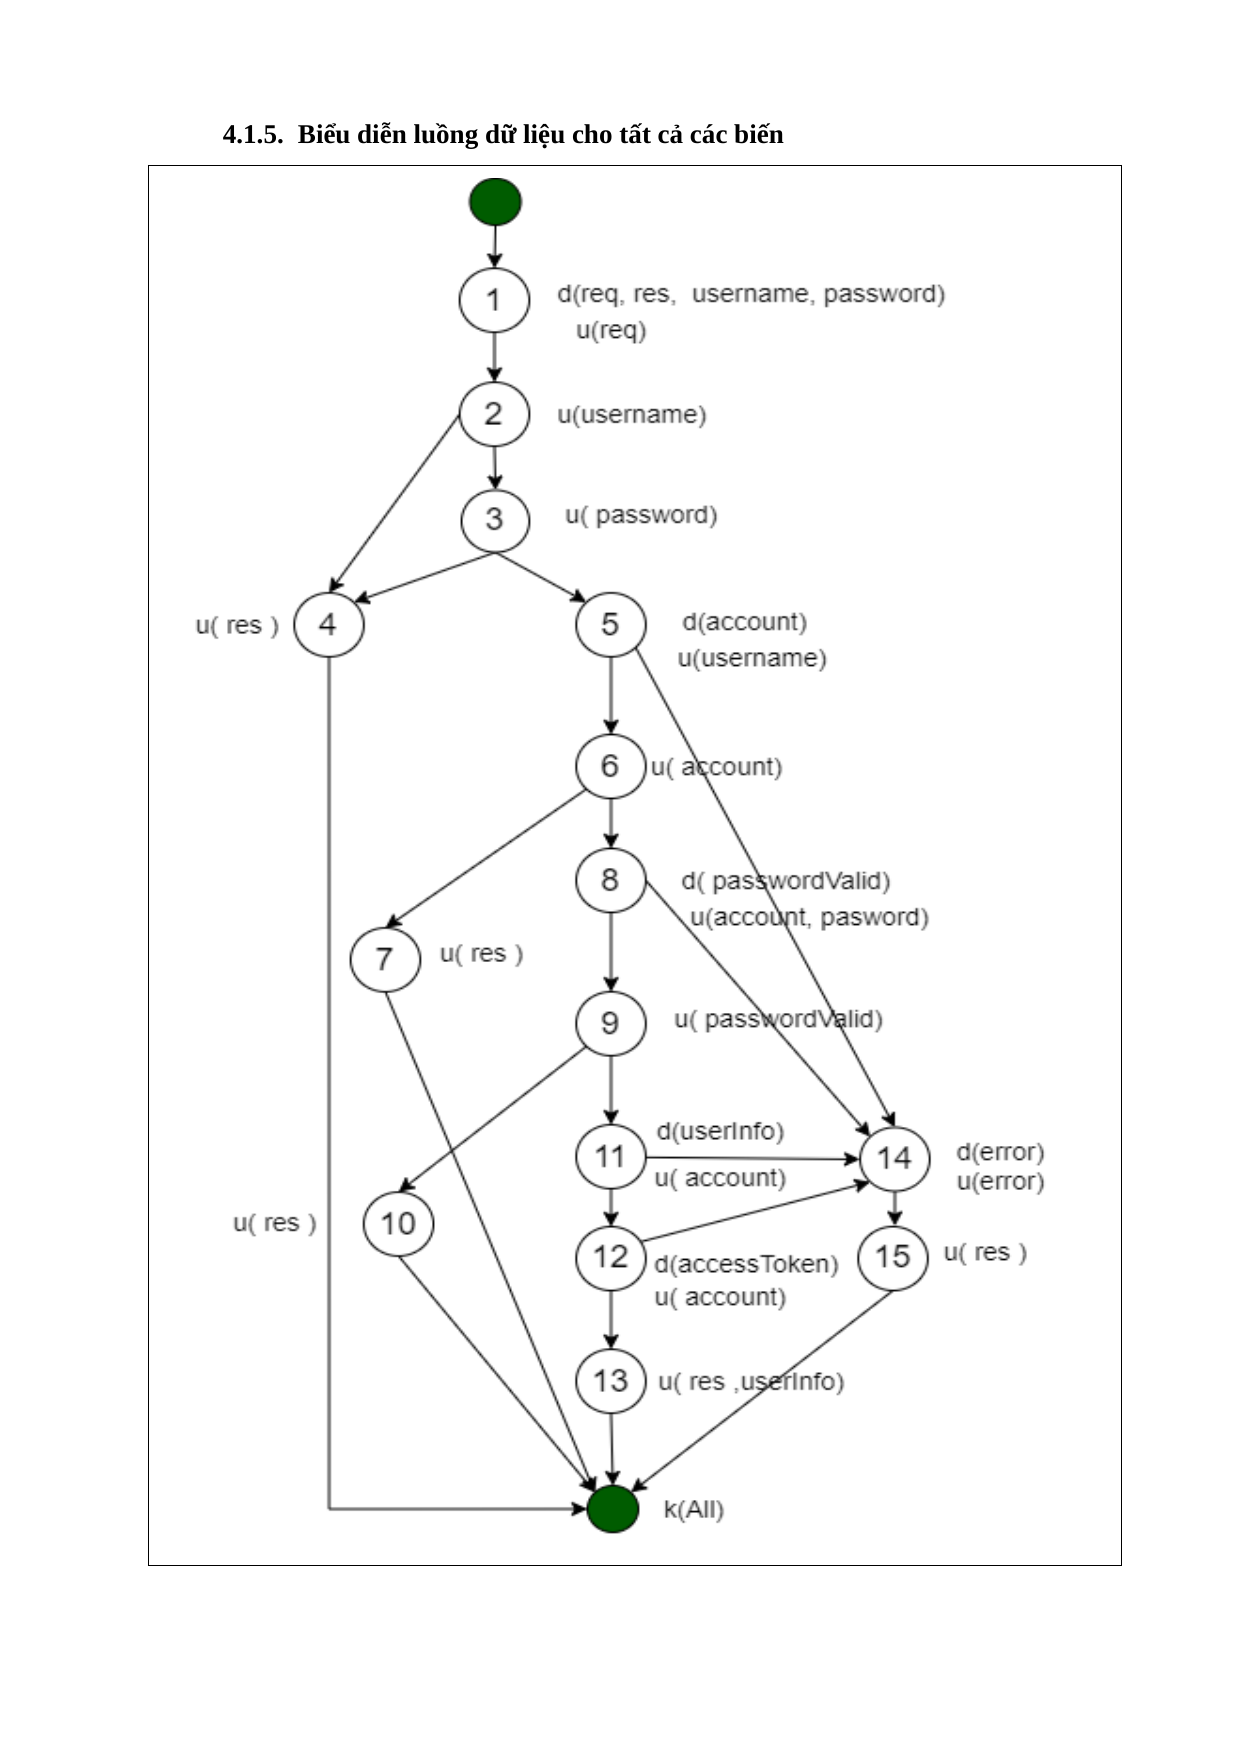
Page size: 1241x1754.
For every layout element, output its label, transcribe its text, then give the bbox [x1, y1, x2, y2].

table_header [149, 166, 1121, 1564]
picture [181, 178, 1089, 1537]
subtitle Biểu diễn luồng dữ liệu cho tất cả các biến [223, 118, 1122, 149]
